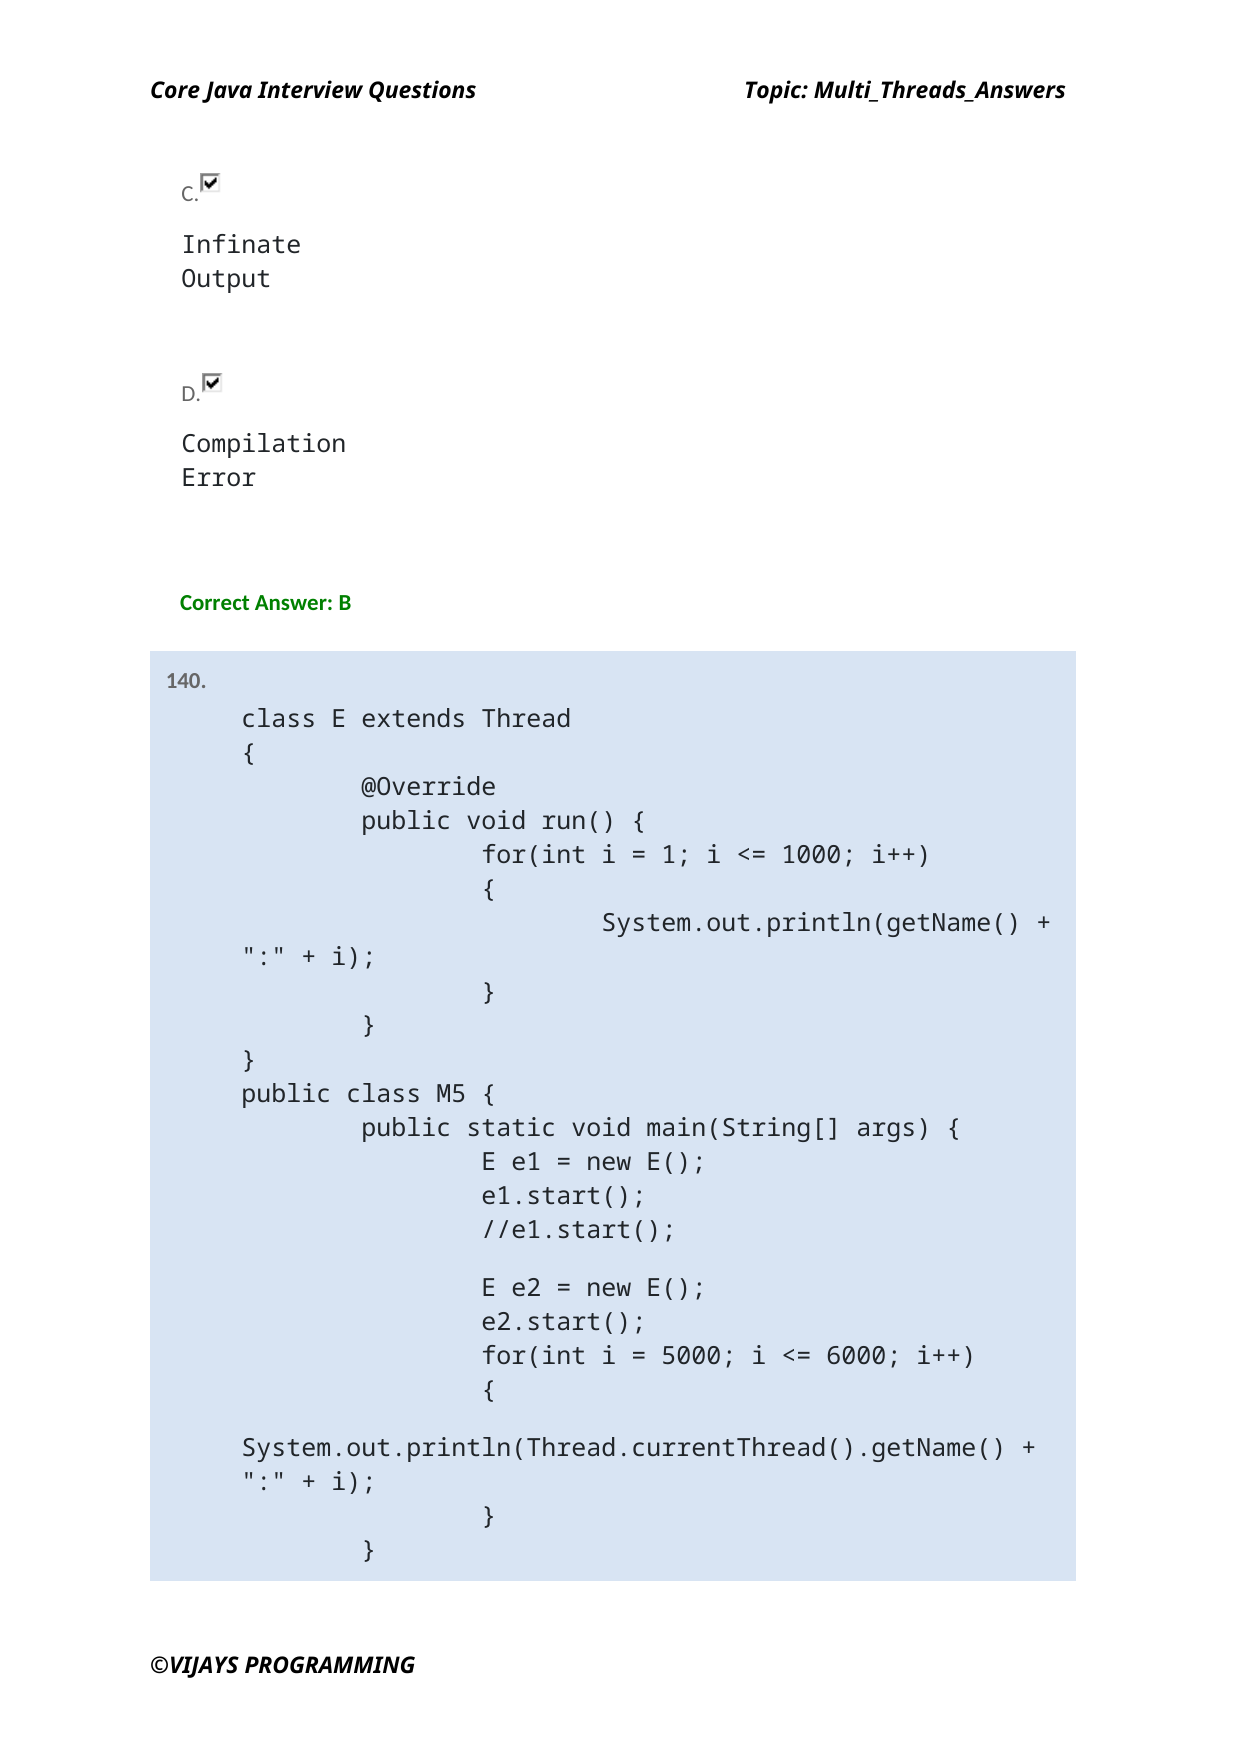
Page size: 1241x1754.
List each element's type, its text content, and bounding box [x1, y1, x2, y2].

table_cell Correct Answer: B [150, 581, 1090, 651]
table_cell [226, 651, 1076, 1581]
table_cell 140. [150, 651, 226, 1581]
table_cell [150, 150, 1090, 581]
